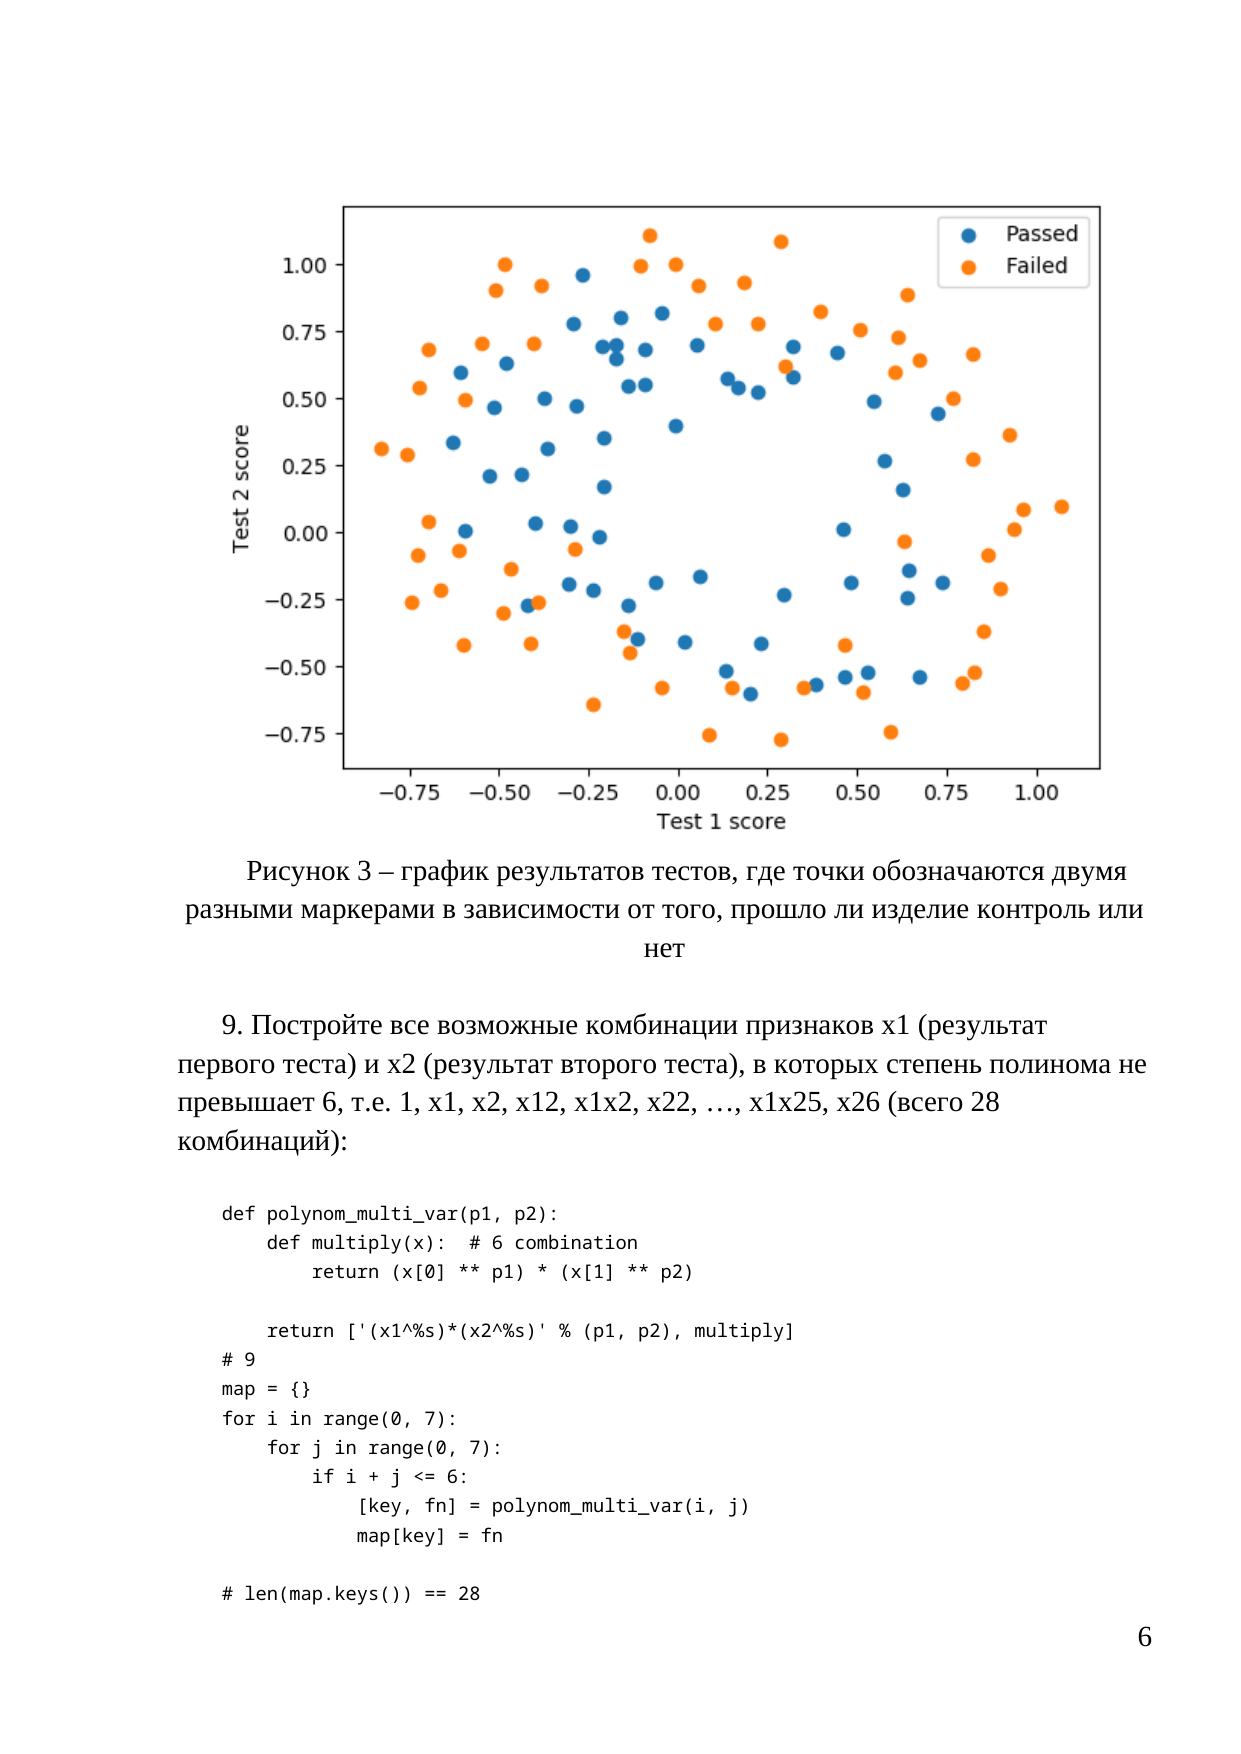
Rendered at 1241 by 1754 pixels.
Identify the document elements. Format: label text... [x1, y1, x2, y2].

text # 9 [177, 1346, 1152, 1372]
picture [221, 118, 1197, 849]
text [key, fn] = polynom_multi_var(i, j) [177, 1493, 1152, 1518]
text return ['(x1^%s)*(x2^%s)' % (p1, p2), multiply] [177, 1317, 1152, 1343]
text Рисунок 3 – график результатов тестов, где точки обозначаются двумя разными маркерами в зависимости от того, прошло ли изделие контроль или нет [177, 853, 1152, 964]
text map = {} [177, 1376, 1152, 1401]
text map[key] = fn [177, 1522, 1152, 1547]
text if i + j <= 6: [177, 1463, 1152, 1489]
text def multiply(x): # 6 combination [177, 1229, 1152, 1255]
text # len(map.keys()) == 28 [177, 1581, 1152, 1606]
text for j in range(0, 7): [177, 1434, 1152, 1460]
text def polynom_multi_var(p1, p2): [177, 1200, 1152, 1226]
text return (x[0] ** p1) * (x[1] ** p2) [177, 1258, 1152, 1284]
text 9. Постройте все возможные комбинации признаков x1 (результат первого теста) и x2 (результат второго теста), в которых степень полинома не превышает 6, т.е. 1, x1, x2, x12, x1x2, x22, …, x1x25, x26 (всего 28 комбинаций): [177, 1007, 1152, 1156]
text for i in range(0, 7): [177, 1405, 1152, 1430]
